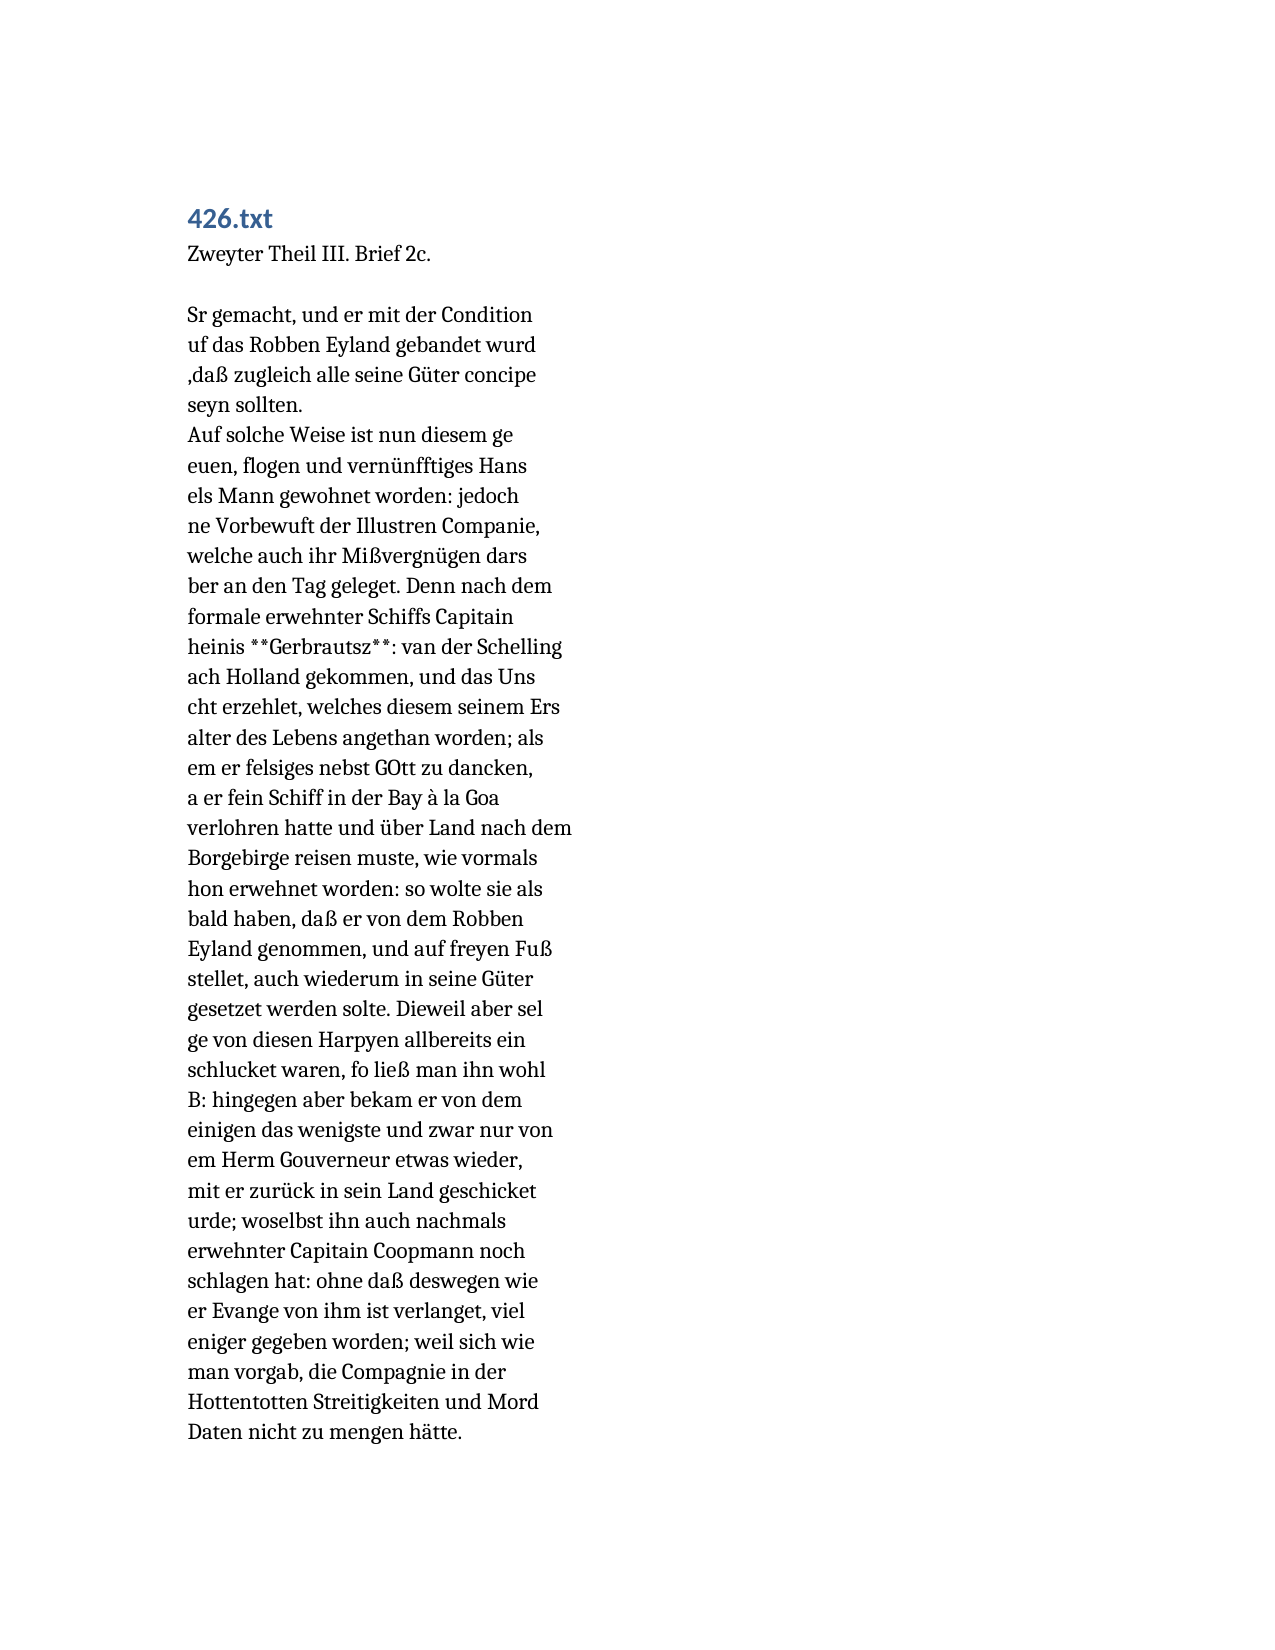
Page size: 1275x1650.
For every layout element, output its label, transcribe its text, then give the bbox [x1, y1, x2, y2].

subtitle 426.txt [187, 200, 1087, 236]
